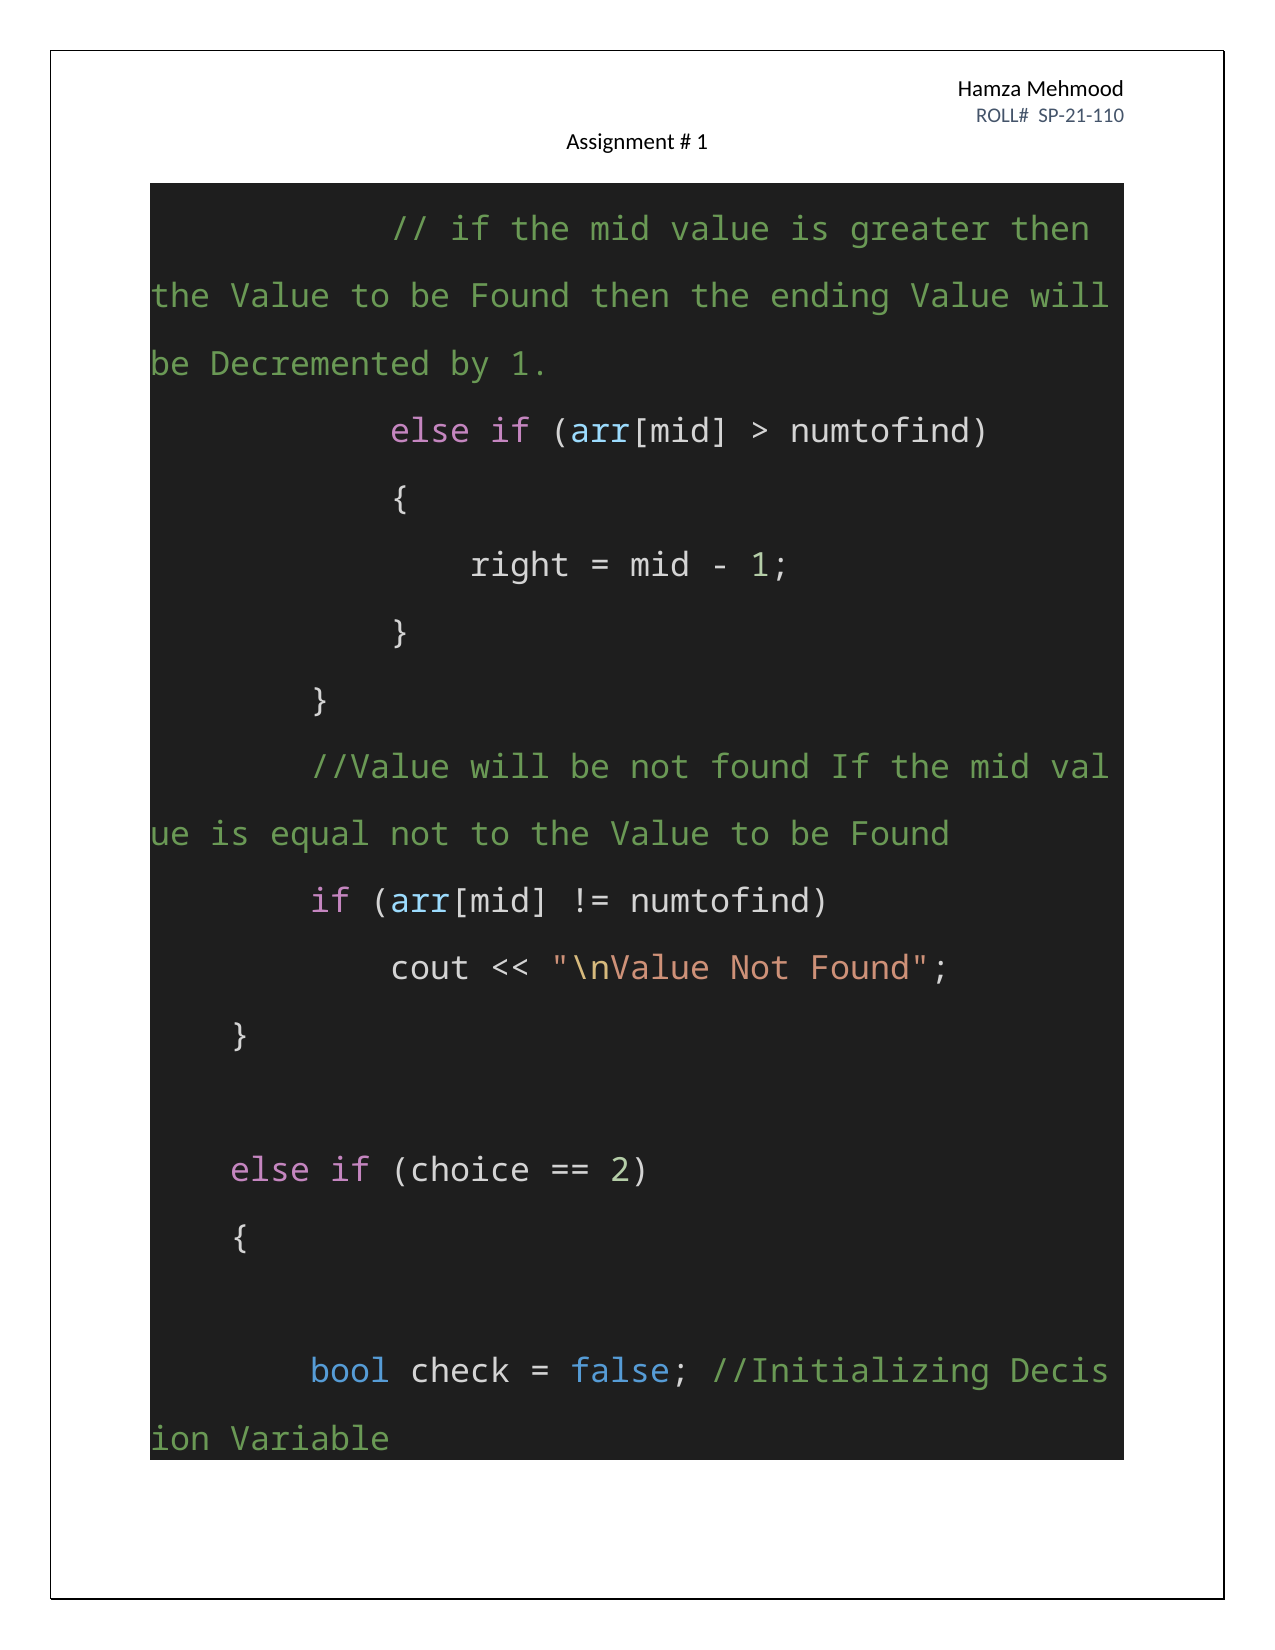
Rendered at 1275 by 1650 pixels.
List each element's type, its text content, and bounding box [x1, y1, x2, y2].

text { [150, 1191, 1124, 1258]
text { [150, 452, 1124, 519]
text else if (choice == 2) [150, 1124, 1124, 1191]
text } [150, 989, 1124, 1057]
text right = mid - 1; [150, 519, 1124, 586]
text else if (arr[mid] > numtofind) [150, 385, 1124, 452]
text } [150, 586, 1124, 653]
text cout << "\nValue Not Found"; [150, 922, 1124, 989]
text if (arr[mid] != numtofind) [150, 855, 1124, 922]
text // if the mid value is greater then the Value to be Found then the ending Value will be Decremented by 1. [150, 183, 1124, 385]
text } [150, 653, 1124, 721]
text bool check = false; //Initializing Decision Variable [150, 1325, 1124, 1460]
text //Value will be not found If the mid value is equal not to the Value to be Found [150, 721, 1124, 855]
